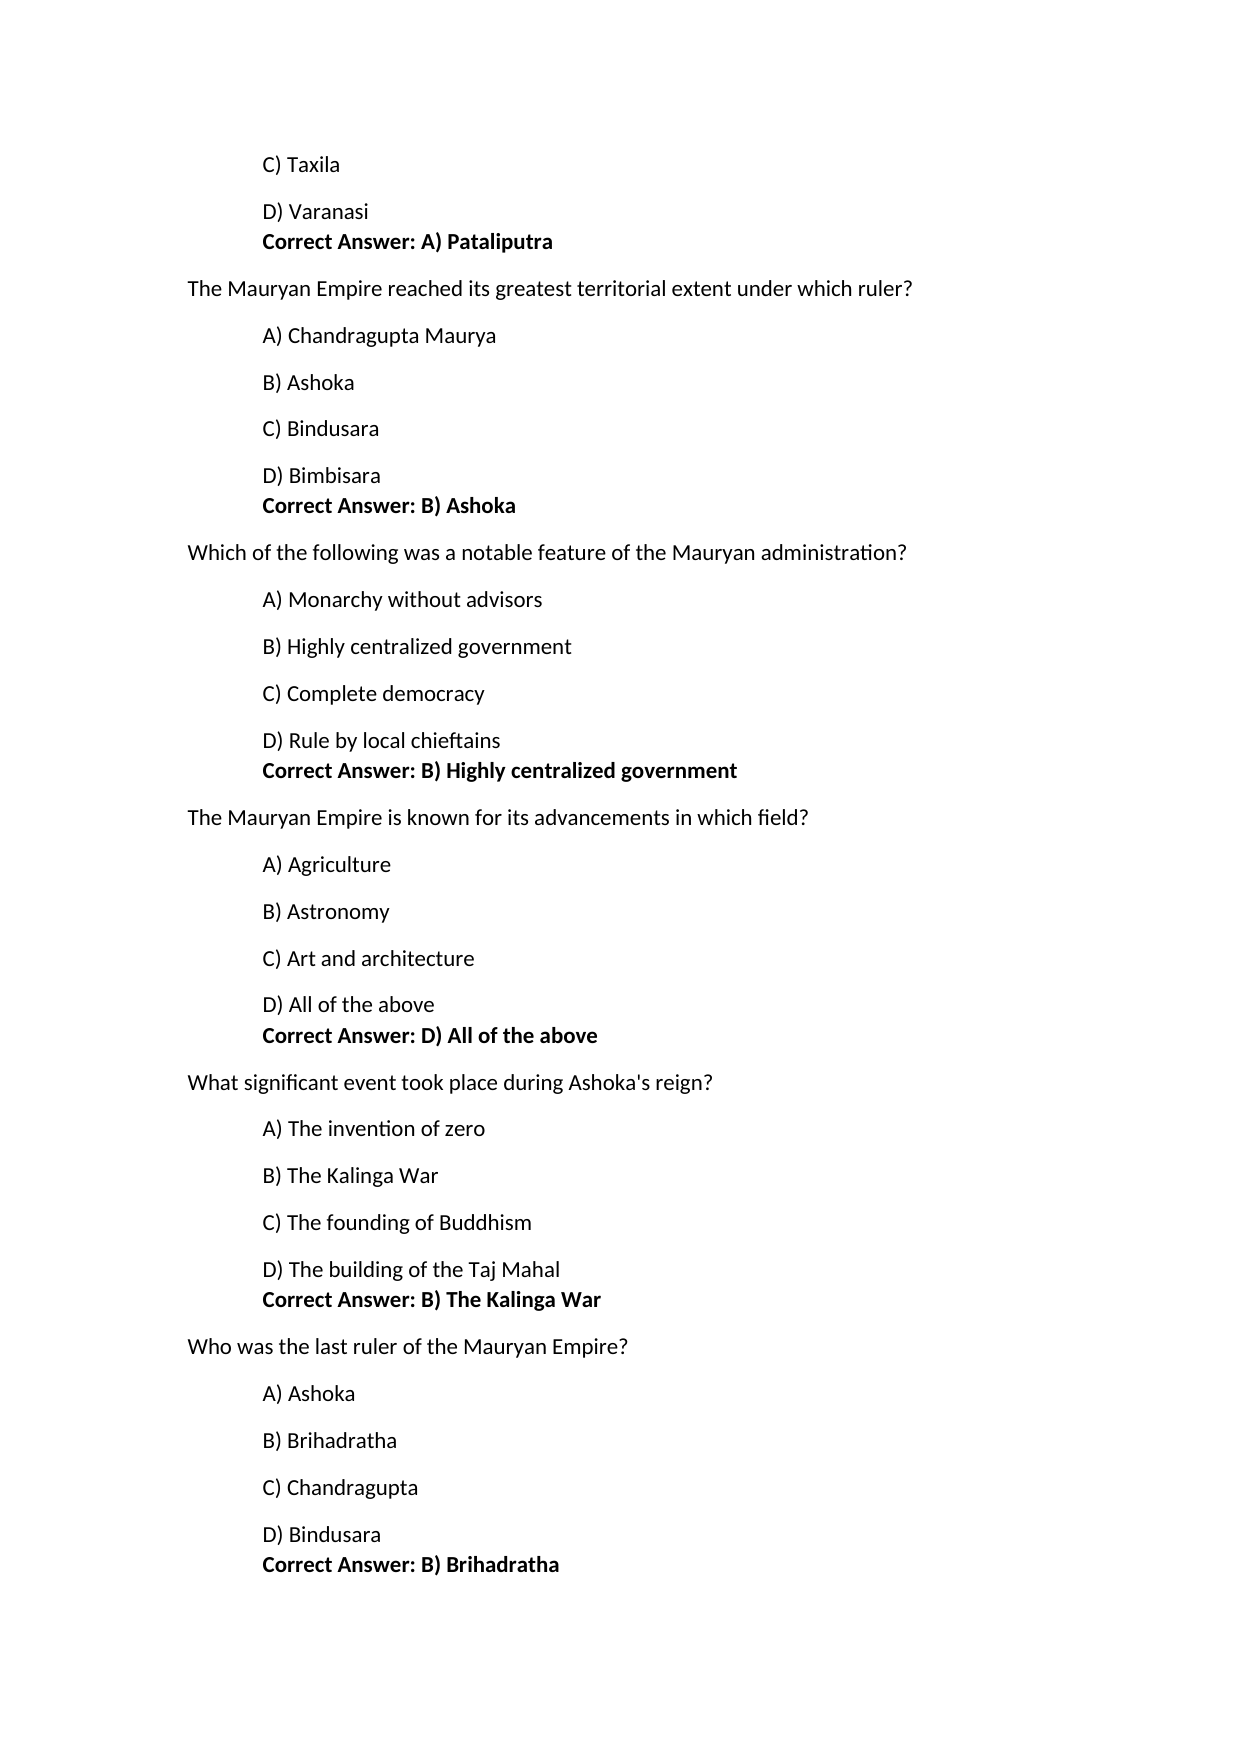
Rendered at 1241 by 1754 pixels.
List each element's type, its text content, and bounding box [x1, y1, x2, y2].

text C) The founding of Buddhism [262, 1208, 1090, 1236]
text B) Highly centralized government [262, 632, 1090, 660]
text Which of the following was a notable feature of the Mauryan administration? [187, 538, 1090, 567]
text A) Chandragupta Maurya [262, 321, 1090, 349]
text Who was the last ruler of the Mauryan Empire? [187, 1332, 1090, 1360]
text D) Bindusara Correct Answer: B) Brihadratha [262, 1520, 1090, 1578]
text B) The Kalinga War [262, 1161, 1090, 1189]
text B) Brihadratha [262, 1426, 1090, 1454]
text D) Rule by local chieftains Correct Answer: B) Highly centralized government [262, 726, 1090, 784]
text What significant event took place during Ashoka's reign? [187, 1068, 1090, 1096]
text B) Ashoka [262, 368, 1090, 396]
text D) Varanasi Correct Answer: A) Pataliputra [262, 197, 1090, 255]
text D) The building of the Taj Mahal Correct Answer: B) The Kalinga War [262, 1255, 1090, 1313]
text A) Ashoka [262, 1379, 1090, 1407]
text The Mauryan Empire is known for its advancements in which field? [187, 803, 1090, 831]
text C) Taxila [262, 150, 1090, 178]
text The Mauryan Empire reached its greatest territorial extent under which ruler? [187, 274, 1090, 302]
text C) Complete democracy [262, 679, 1090, 707]
text C) Bindusara [262, 414, 1090, 443]
text C) Chandragupta [262, 1473, 1090, 1501]
text D) Bimbisara Correct Answer: B) Ashoka [262, 461, 1090, 520]
text A) Monarchy without advisors [262, 585, 1090, 613]
text B) Astronomy [262, 897, 1090, 925]
text A) The invention of zero [262, 1114, 1090, 1143]
text D) All of the above Correct Answer: D) All of the above [262, 991, 1090, 1049]
text A) Agriculture [262, 850, 1090, 878]
text C) Art and architecture [262, 944, 1090, 972]
